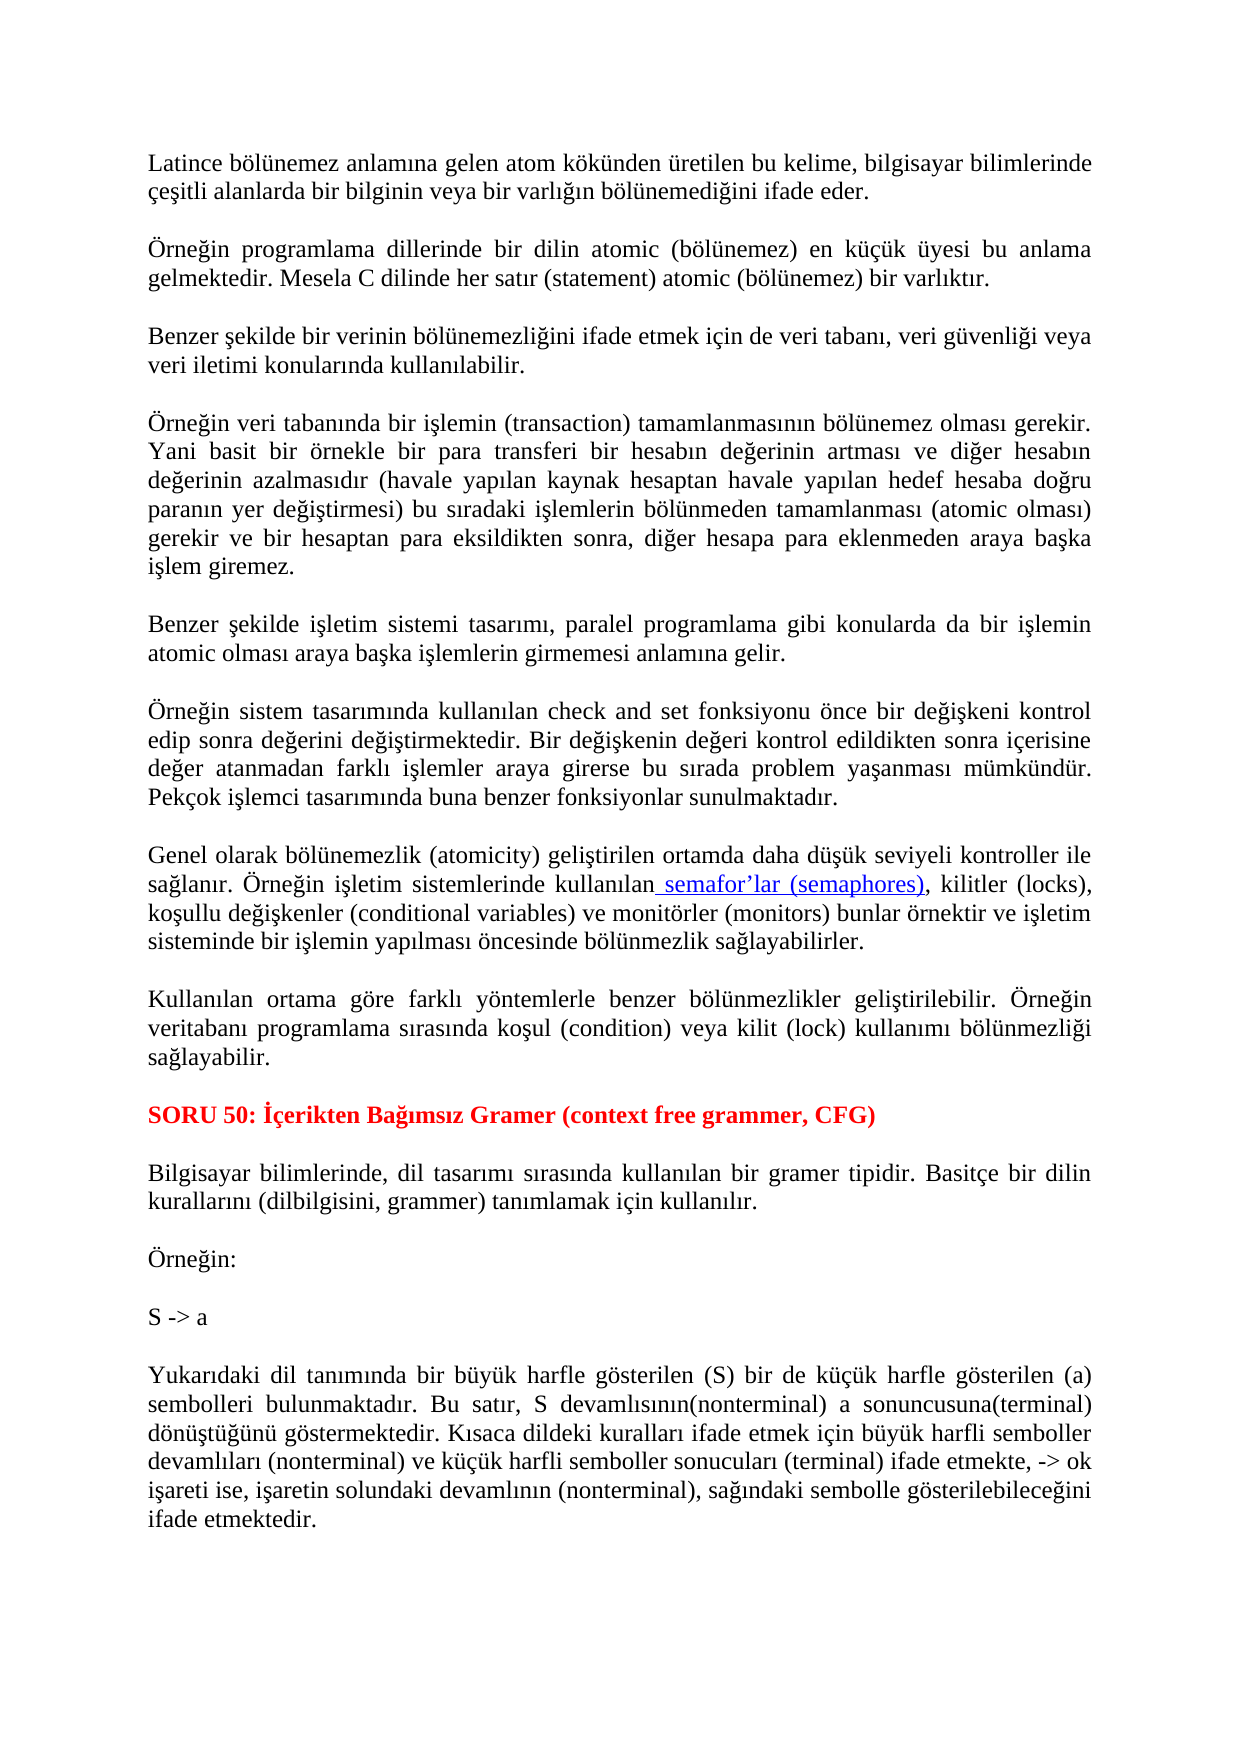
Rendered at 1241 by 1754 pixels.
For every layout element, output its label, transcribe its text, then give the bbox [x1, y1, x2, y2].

text Bilgisayar bilimlerinde, dil tasarımı sırasında kullanılan bir gramer tipidir. Basitçe bir dilin kurallarını (dilbilgisini, grammer) tanımlamak için kullanılır. [148, 1158, 1093, 1215]
text Genel olarak bölünemezlik (atomicity) geliştirilen ortamda daha düşük seviyeli kontroller ile sağlanır. Örneğin işletim sistemlerinde kullanılan semafor’lar (semaphores), kilitler (locks), koşullu değişkenler (conditional variables) ve monitörler (monitors) bunlar örnektir ve işletim sisteminde bir işlemin yapılması öncesinde bölünmezlik sağlayabilirler. [148, 840, 1093, 955]
text Yukarıdaki dil tanımında bir büyük harfle gösterilen (S) bir de küçük harfle gösterilen (a) sembolleri bulunmaktadır. Bu satır, S devamlısının(nonterminal) a sonuncusuna(terminal) dönüştüğünü göstermektedir. Kısaca dildeki kuralları ifade etmek için büyük harfli semboller devamlıları (nonterminal) ve küçük harfli semboller sonucuları (terminal) ifade etmekte, -> ok işareti ise, işaretin solundaki devamlının (nonterminal), sağındaki sembolle gösterilebileceğini ifade etmektedir. [148, 1360, 1093, 1533]
text Benzer şekilde işletim sistemi tasarımı, paralel programlama gibi konularda da bir işlemin atomic olması araya başka işlemlerin girmemesi anlamına gelir. [148, 609, 1093, 667]
text Örneğin: [148, 1244, 1093, 1273]
text S -> a [148, 1302, 1093, 1331]
text SORU 50: İçerikten Bağımsız Gramer (context free grammer, CFG) [148, 1100, 1093, 1128]
text Kullanılan ortama göre farklı yöntemlerle benzer bölünmezlikler geliştirilebilir. Örneğin veritabanı programlama sırasında koşul (condition) veya kilit (lock) kullanımı bölünmezliği sağlayabilir. [148, 984, 1093, 1071]
text Örneğin veri tabanında bir işlemin (transaction) tamamlanmasının bölünemez olması gerekir. Yani basit bir örnekle bir para transferi bir hesabın değerinin artması ve diğer hesabın değerinin azalmasıdır (havale yapılan kaynak hesaptan havale yapılan hedef hesaba doğru paranın yer değiştirmesi) bu sıradaki işlemlerin bölünmeden tamamlanması (atomic olması) gerekir ve bir hesaptan para eksildikten sonra, diğer hesapa para eklenmeden araya başka işlem giremez. [148, 408, 1093, 580]
text Örneğin programlama dillerinde bir dilin atomic (bölünemez) en küçük üyesi bu anlama gelmektedir. Mesela C dilinde her satır (statement) atomic (bölünemez) bir varlıktır. [148, 234, 1093, 292]
text Latince bölünemez anlamına gelen atom kökünden üretilen bu kelime, bilgisayar bilimlerinde çeşitli alanlarda bir bilginin veya bir varlığın bölünemediğini ifade eder. [148, 148, 1093, 205]
text Örneğin sistem tasarımında kullanılan check and set fonksiyonu önce bir değişkeni kontrol edip sonra değerini değiştirmektedir. Bir değişkenin değeri kontrol edildikten sonra içerisine değer atanmadan farklı işlemler araya girerse bu sırada problem yaşanması mümkündür. Pekçok işlemci tasarımında buna benzer fonksiyonlar sunulmaktadır. [148, 696, 1093, 811]
text Benzer şekilde bir verinin bölünemezliğini ifade etmek için de veri tabanı, veri güvenliği veya veri iletimi konularında kullanılabilir. [148, 321, 1093, 378]
